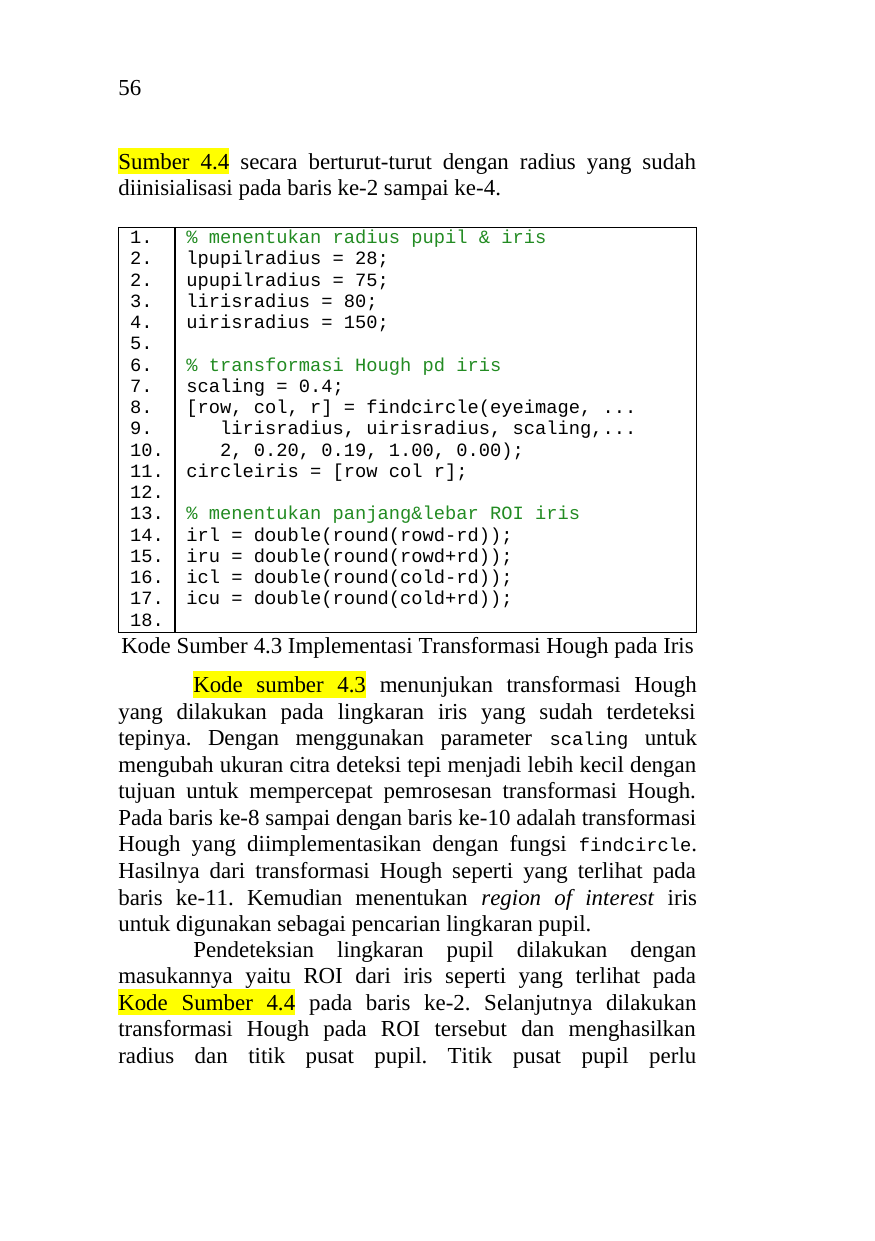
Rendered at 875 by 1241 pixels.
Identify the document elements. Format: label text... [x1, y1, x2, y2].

text Kode Sumber 4.3 Implementasi Transformasi Hough pada Iris [118, 633, 697, 659]
table_header % menentukan radius pupil & iris lpupilradius = 28; upupilradius = 75; lirisradius = 80; uirisradius = 150; % transformasi Hough pd iris scaling = 0.4; [row, col, r] = findcircle(eyeimage, ... lirisradius, uirisradius, scaling,... 2, 0.20, 0.19, 1.00, 0.00); circleiris = [row col r]; % menentukan panjang&lebar ROI iris irl = double(round(rowd-rd)); iru = double(round(rowd+rd)); icl = double(round(cold-rd)); icu = double(round(cold+rd)); [176, 228, 696, 632]
text Kode sumber 4.3 menunjukan transformasi Hough yang dilakukan pada lingkaran iris yang sudah terdeteksi tepinya. Dengan menggunakan parameter scaling untuk mengubah ukuran citra deteksi tepi menjadi lebih kecil dengan tujuan untuk mempercepat pemrosesan transformasi Hough. Pada baris ke-8 sampai dengan baris ke-10 adalah transformasi Hough yang diimplementasikan dengan fungsi findcircle. Hasilnya dari transformasi Hough seperti yang terlihat pada baris ke-11. Kemudian menentukan region of interest iris untuk digunakan sebagai pencarian lingkaran pupil. [118, 671, 697, 936]
table_header 1. 2. 2. 3. 4. 5. 6. 7. 8. 9. 10. 11. 12. 13. 14. 15. 16. 17. 18. [119, 228, 174, 632]
